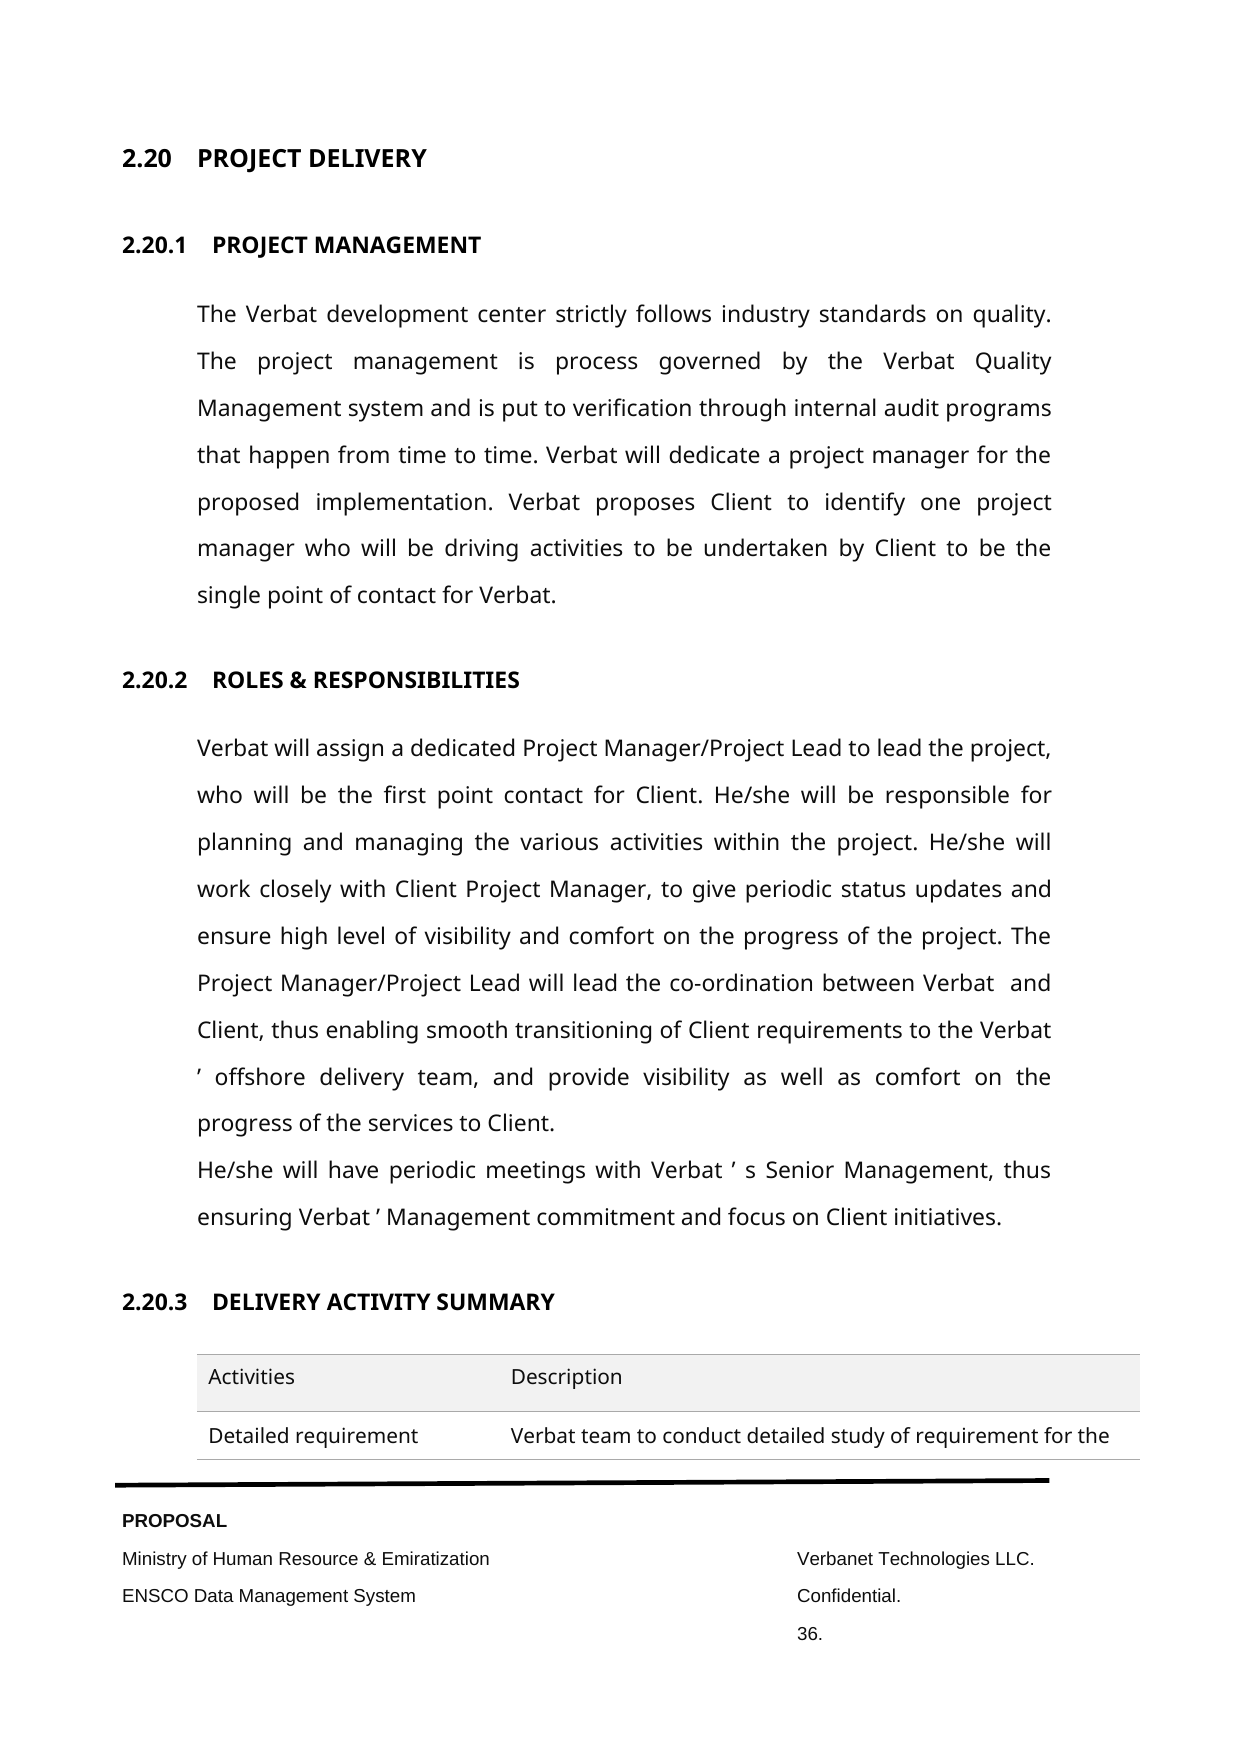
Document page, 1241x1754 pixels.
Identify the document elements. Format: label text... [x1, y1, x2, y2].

text Verbat will assign a dedicated Project Manager/Project Lead to lead the project, who will be the first point contact for Client. He/she will be responsible for planning and managing the various activities within the project. He/she will work closely with Client Project Manager, to give periodic status updates and ensure high level of visibility and comfort on the progress of the project. The Project Manager/Project Lead will lead the co-ordination between Verbat and Client, thus enabling smooth transitioning of Client requirements to the Verbat ’ offshore delivery team, and provide visibility as well as comfort on the progress of the services to Client. [197, 732, 1053, 1138]
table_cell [499, 1412, 1140, 1459]
subtitle PROJECT DELIVERY [122, 141, 1053, 175]
subtitle ROLES & RESPONSIBILITIES [122, 663, 1053, 695]
text The Verbat development center strictly follows industry standards on quality. The project management is process governed by the Verbat Quality Management system and is put to verification through internal audit programs that happen from time to time. Verbat will dedicate a project manager for the proposed implementation. Verbat proposes Client to identify one project manager who will be driving activities to be undertaken by Client to be the single point of contact for Verbat. [197, 298, 1053, 610]
table_header Description [499, 1355, 1140, 1411]
subtitle DELIVERY ACTIVITY SUMMARY [122, 1285, 1053, 1317]
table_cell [197, 1412, 499, 1459]
subtitle PROJECT MANAGEMENT [122, 229, 1053, 260]
text He/she will have periodic meetings with Verbat ’ s Senior Management, thus ensuring Verbat ’ Management commitment and focus on Client initiatives. [197, 1154, 1053, 1232]
table_header Activities [197, 1355, 499, 1411]
